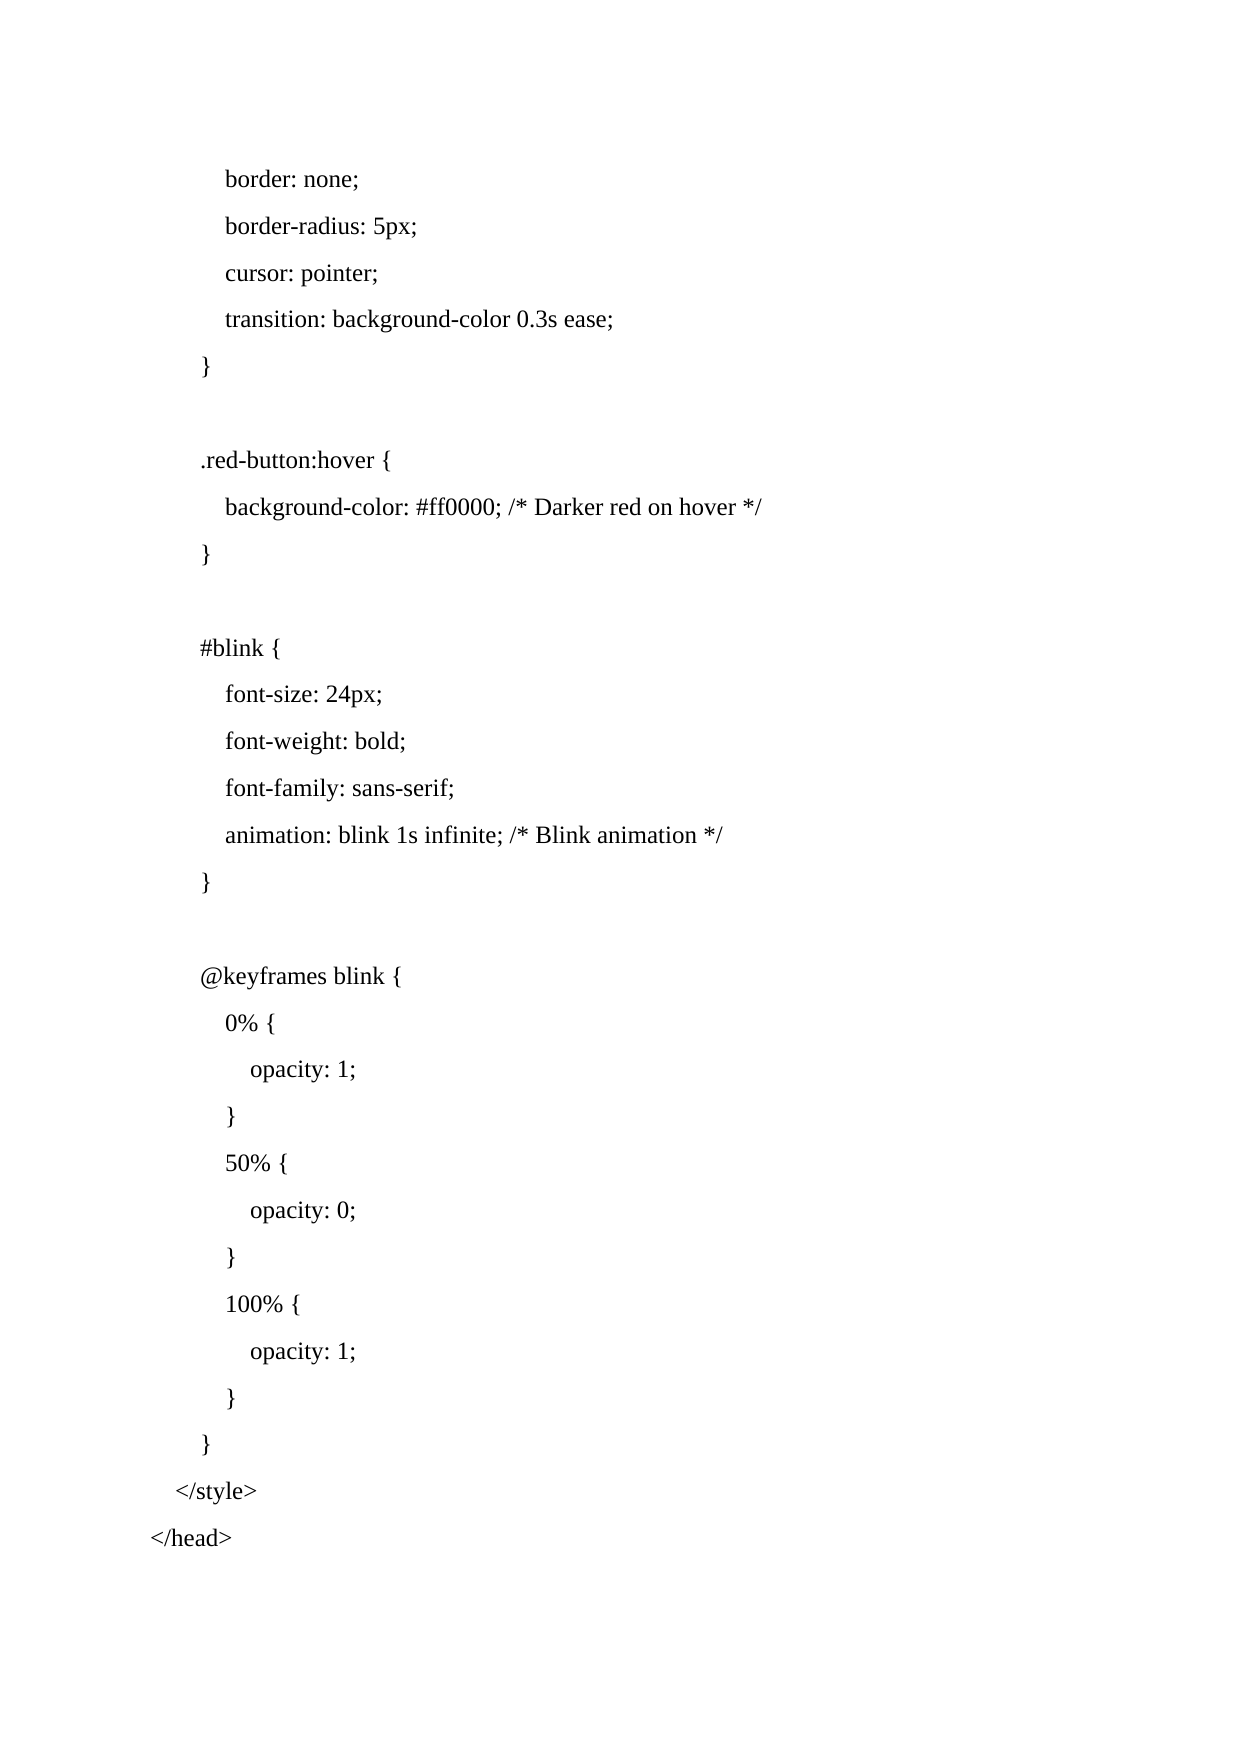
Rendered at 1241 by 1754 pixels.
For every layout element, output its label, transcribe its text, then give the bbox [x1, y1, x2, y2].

text } [150, 1099, 1090, 1132]
text border: none; [150, 162, 1090, 194]
text } [150, 1240, 1090, 1273]
text } [150, 865, 1090, 898]
text </style> [150, 1474, 1090, 1507]
text } [150, 537, 1090, 569]
text } [150, 1381, 1090, 1413]
text animation: blink 1s infinite; /* Blink animation */ [150, 818, 1090, 851]
text border-radius: 5px; [150, 209, 1090, 241]
text transition: background-color 0.3s ease; [150, 303, 1090, 335]
text } [150, 349, 1090, 382]
text background-color: #ff0000; /* Darker red on hover */ [150, 490, 1090, 523]
text } [150, 1428, 1090, 1460]
text 50% { [150, 1146, 1090, 1179]
text opacity: 1; [150, 1053, 1090, 1085]
text 100% { [150, 1287, 1090, 1319]
text 0% { [150, 1006, 1090, 1038]
text #blink { [150, 631, 1090, 663]
text opacity: 0; [150, 1193, 1090, 1226]
text cursor: pointer; [150, 256, 1090, 288]
text font-family: sans-serif; [150, 771, 1090, 804]
text </head> [150, 1521, 1090, 1554]
text opacity: 1; [150, 1334, 1090, 1366]
text font-weight: bold; [150, 724, 1090, 757]
text .red-button:hover { [150, 443, 1090, 476]
text font-size: 24px; [150, 678, 1090, 710]
text @keyframes blink { [150, 959, 1090, 991]
